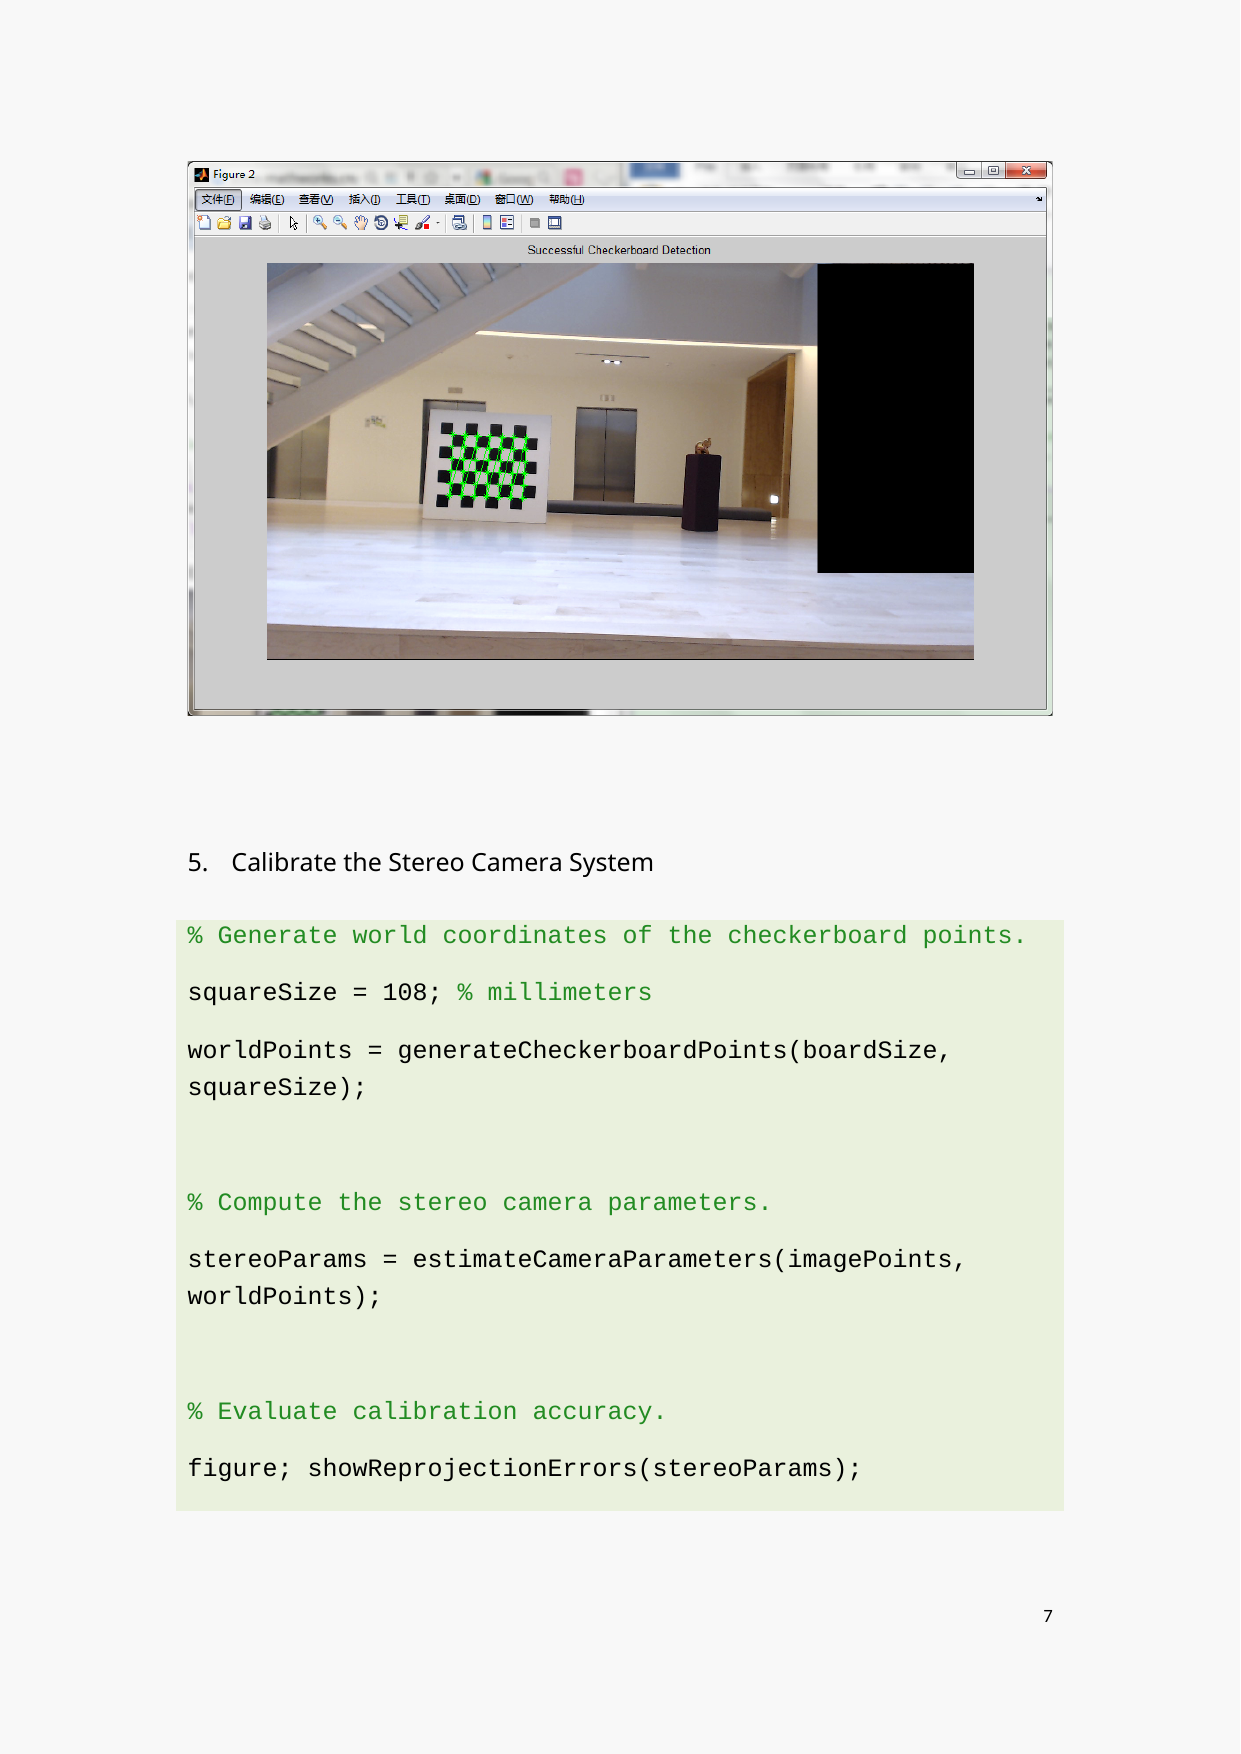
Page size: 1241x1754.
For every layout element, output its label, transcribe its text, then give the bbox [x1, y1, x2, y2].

table_header % Generate world coordinates of the checkerboard points. squareSize = 108; % millimeters worldPoints = generateCheckerboardPoints(boardSize, squareSize); % Compute the stereo camera parameters. stereoParams = estimateCameraParameters(imagePoints, worldPoints); % Evaluate calibration accuracy. figure; showReprojectionErrors(stereoParams); [176, 920, 1064, 1511]
text 5. Calibrate the Stereo Camera System [187, 829, 1053, 894]
picture [187, 161, 1053, 716]
